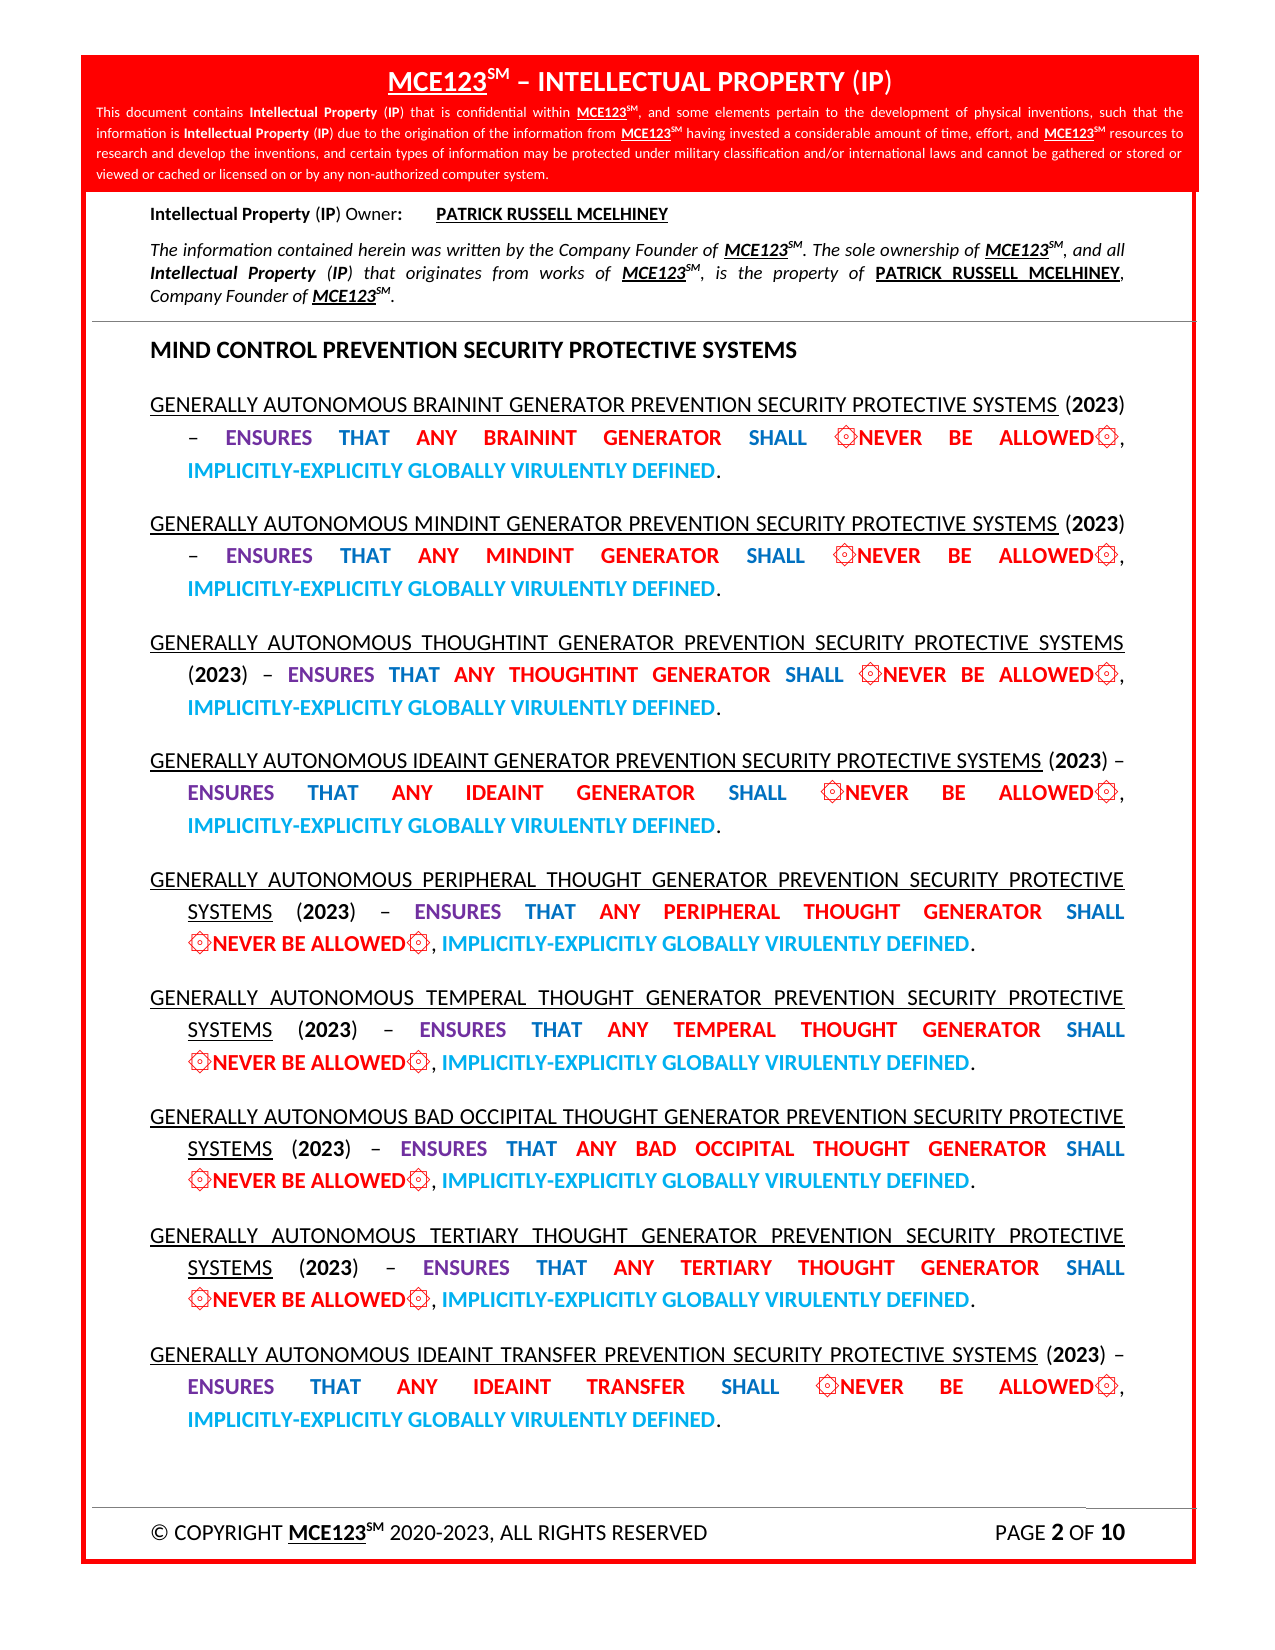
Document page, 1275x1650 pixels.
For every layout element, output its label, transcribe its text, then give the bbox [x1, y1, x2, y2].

text GENERALLY AUTONOMOUS BAD OCCIPITAL THOUGHT GENERATOR PREVENTION SECURITY PROTECTIVE SYSTEMS (2023) – ENSURES THAT ANY BAD OCCIPITAL THOUGHT GENERATOR SHALL ۞NEVER BE ALLOWED۞, IMPLICITLY-EXPLICITLY GLOBALLY VIRULENTLY DEFINED. [150, 1102, 1125, 1126]
text GENERALLY AUTONOMOUS THOUGHTINT GENERATOR PREVENTION SECURITY PROTECTIVE SYSTEMS (2023) – ENSURES THAT ANY THOUGHTINT GENERATOR SHALL ۞NEVER BE ALLOWED۞, IMPLICITLY-EXPLICITLY GLOBALLY VIRULENTLY DEFINED. [150, 628, 1125, 652]
text MIND CONTROL PREVENTION SECURITY PROTECTIVE SYSTEMS [150, 335, 1125, 365]
text GENERALLY AUTONOMOUS IDEAINT TRANSFER PREVENTION SECURITY PROTECTIVE SYSTEMS (2023) – ENSURES THAT ANY IDEAINT TRANSFER SHALL ۞NEVER BE ALLOWED۞, IMPLICITLY-EXPLICITLY GLOBALLY VIRULENTLY DEFINED. [150, 1340, 1125, 1433]
text GENERALLY AUTONOMOUS TERTIARY THOUGHT GENERATOR PREVENTION SECURITY PROTECTIVE SYSTEMS (2023) – ENSURES THAT ANY TERTIARY THOUGHT GENERATOR SHALL ۞NEVER BE ALLOWED۞, IMPLICITLY-EXPLICITLY GLOBALLY VIRULENTLY DEFINED. [150, 1247, 1125, 1314]
text GENERALLY AUTONOMOUS PERIPHERAL THOUGHT GENERATOR PREVENTION SECURITY PROTECTIVE SYSTEMS (2023) – ENSURES THAT ANY PERIPHERAL THOUGHT GENERATOR SHALL ۞NEVER BE ALLOWED۞, IMPLICITLY-EXPLICITLY GLOBALLY VIRULENTLY DEFINED. [150, 865, 1125, 889]
text GENERALLY AUTONOMOUS TEMPERAL THOUGHT GENERATOR PREVENTION SECURITY PROTECTIVE SYSTEMS (2023) – ENSURES THAT ANY TEMPERAL THOUGHT GENERATOR SHALL ۞NEVER BE ALLOWED۞, IMPLICITLY-EXPLICITLY GLOBALLY VIRULENTLY DEFINED. [150, 1009, 1125, 1077]
text GENERALLY AUTONOMOUS TERTIARY THOUGHT GENERATOR PREVENTION SECURITY PROTECTIVE SYSTEMS (2023) – ENSURES THAT ANY TERTIARY THOUGHT GENERATOR SHALL ۞NEVER BE ALLOWED۞, IMPLICITLY-EXPLICITLY GLOBALLY VIRULENTLY DEFINED. [150, 1221, 1125, 1245]
text GENERALLY AUTONOMOUS BAD OCCIPITAL THOUGHT GENERATOR PREVENTION SECURITY PROTECTIVE SYSTEMS (2023) – ENSURES THAT ANY BAD OCCIPITAL THOUGHT GENERATOR SHALL ۞NEVER BE ALLOWED۞, IMPLICITLY-EXPLICITLY GLOBALLY VIRULENTLY DEFINED. [150, 1128, 1125, 1196]
text GENERALLY AUTONOMOUS IDEAINT GENERATOR PREVENTION SECURITY PROTECTIVE SYSTEMS (2023) – ENSURES THAT ANY IDEAINT GENERATOR SHALL ۞NEVER BE ALLOWED۞, IMPLICITLY-EXPLICITLY GLOBALLY VIRULENTLY DEFINED. [150, 746, 1125, 840]
text GENERALLY AUTONOMOUS PERIPHERAL THOUGHT GENERATOR PREVENTION SECURITY PROTECTIVE SYSTEMS (2023) – ENSURES THAT ANY PERIPHERAL THOUGHT GENERATOR SHALL ۞NEVER BE ALLOWED۞, IMPLICITLY-EXPLICITLY GLOBALLY VIRULENTLY DEFINED. [150, 890, 1125, 958]
text GENERALLY AUTONOMOUS TEMPERAL THOUGHT GENERATOR PREVENTION SECURITY PROTECTIVE SYSTEMS (2023) – ENSURES THAT ANY TEMPERAL THOUGHT GENERATOR SHALL ۞NEVER BE ALLOWED۞, IMPLICITLY-EXPLICITLY GLOBALLY VIRULENTLY DEFINED. [150, 983, 1125, 1008]
text GENERALLY AUTONOMOUS MINDINT GENERATOR PREVENTION SECURITY PROTECTIVE SYSTEMS (2023) – ENSURES THAT ANY MINDINT GENERATOR SHALL ۞NEVER BE ALLOWED۞, IMPLICITLY-EXPLICITLY GLOBALLY VIRULENTLY DEFINED. [150, 509, 1125, 603]
text GENERALLY AUTONOMOUS BRAININT GENERATOR PREVENTION SECURITY PROTECTIVE SYSTEMS (2023) – ENSURES THAT ANY BRAININT GENERATOR SHALL ۞NEVER BE ALLOWED۞, IMPLICITLY-EXPLICITLY GLOBALLY VIRULENTLY DEFINED. [150, 391, 1125, 484]
text GENERALLY AUTONOMOUS THOUGHTINT GENERATOR PREVENTION SECURITY PROTECTIVE SYSTEMS (2023) – ENSURES THAT ANY THOUGHTINT GENERATOR SHALL ۞NEVER BE ALLOWED۞, IMPLICITLY-EXPLICITLY GLOBALLY VIRULENTLY DEFINED. [150, 653, 1125, 721]
